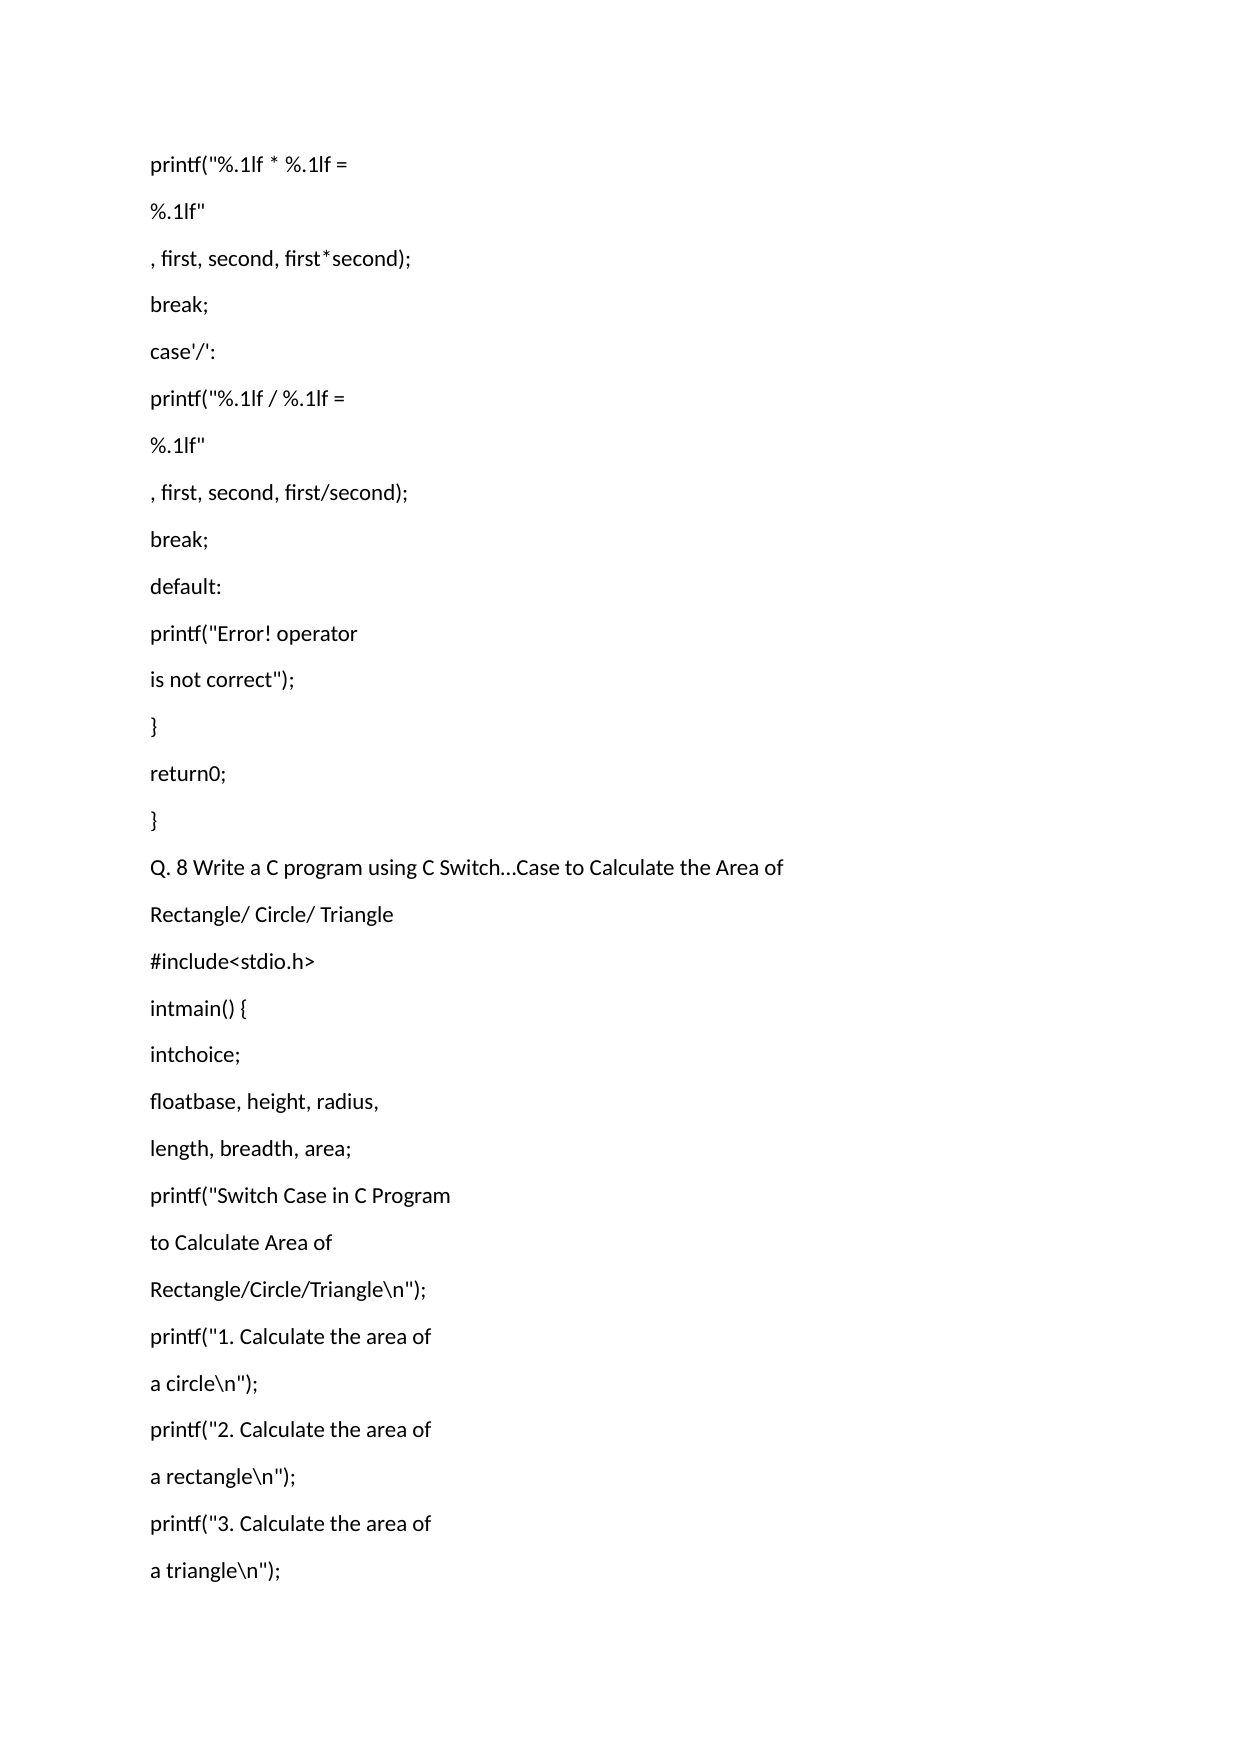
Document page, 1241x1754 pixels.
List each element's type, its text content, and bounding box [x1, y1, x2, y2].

text , first, second, first*second); [150, 244, 1090, 272]
text length, breadth, area; [150, 1134, 1090, 1162]
text , first, second, first/second); [150, 478, 1090, 506]
text a rectangle\n"); [150, 1462, 1090, 1491]
text break; [150, 525, 1090, 553]
text %.1lf" [150, 431, 1090, 459]
text a circle\n"); [150, 1369, 1090, 1397]
text printf("3. Calculate the area of [150, 1509, 1090, 1537]
text floatbase, height, radius, [150, 1087, 1090, 1116]
text %.1lf" [150, 197, 1090, 225]
text to Calculate Area of [150, 1228, 1090, 1256]
text Rectangle/Circle/Triangle\n"); [150, 1275, 1090, 1303]
text #include<stdio.h> [150, 947, 1090, 975]
text printf("2. Calculate the area of [150, 1416, 1090, 1444]
text } [150, 806, 1090, 834]
text printf("%.1lf * %.1lf = [150, 150, 1090, 178]
text case'/': [150, 337, 1090, 366]
text break; [150, 291, 1090, 319]
text printf("Switch Case in C Program [150, 1181, 1090, 1209]
text printf("%.1lf / %.1lf = [150, 384, 1090, 412]
text } [150, 712, 1090, 741]
text intmain() { [150, 994, 1090, 1022]
text Rectangle/ Circle/ Triangle [150, 900, 1090, 928]
text default: [150, 572, 1090, 600]
text intchoice; [150, 1041, 1090, 1069]
text return0; [150, 759, 1090, 787]
text a triangle\n"); [150, 1556, 1090, 1584]
text Q. 8 Write a C program using C Switch…Case to Calculate the Area of [150, 853, 1090, 881]
text is not correct"); [150, 666, 1090, 694]
text printf("Error! operator [150, 619, 1090, 647]
text printf("1. Calculate the area of [150, 1322, 1090, 1350]
